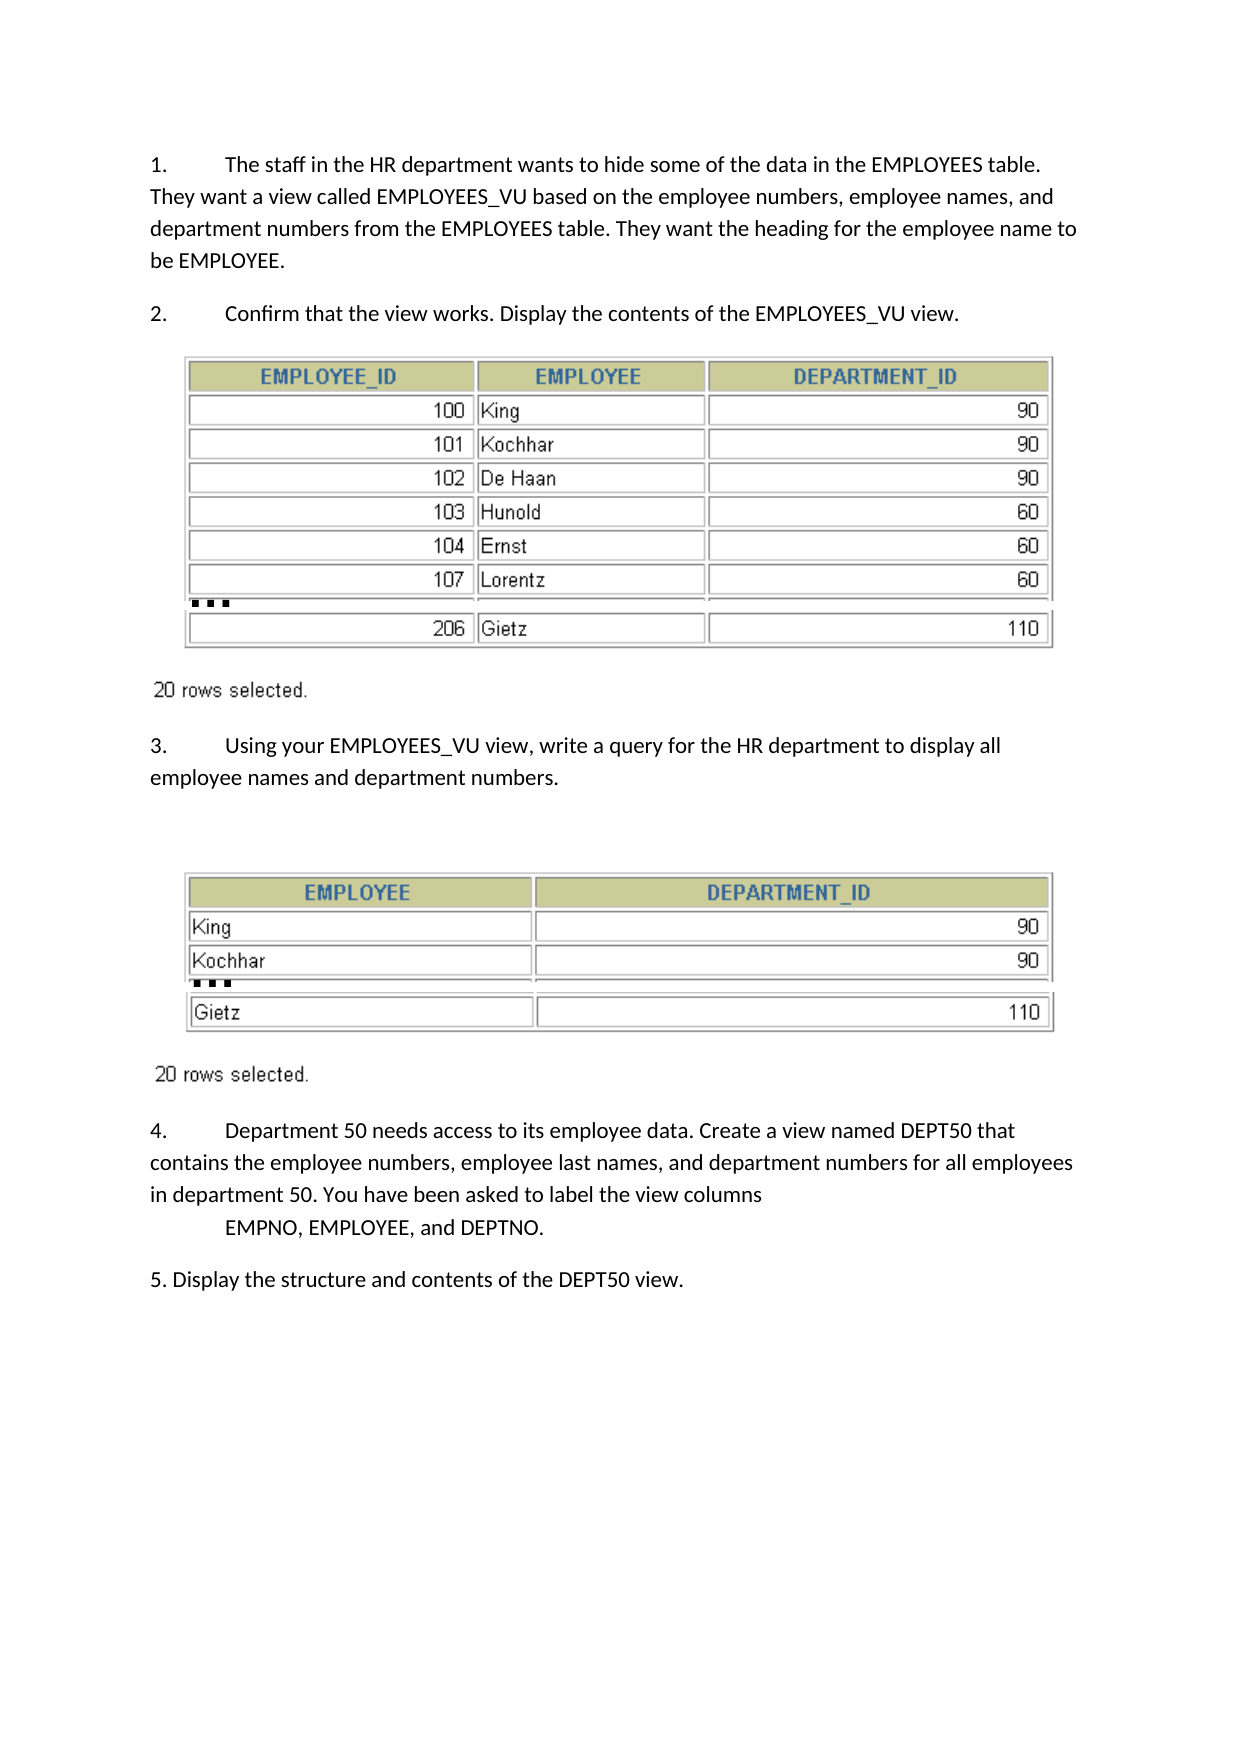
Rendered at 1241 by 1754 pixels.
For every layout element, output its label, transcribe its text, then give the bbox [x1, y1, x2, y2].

text 1. The staff in the HR department wants to hide some of the data in the EMPLOYEES table. They want a view called EMPLOYEES_VU based on the employee numbers, employee names, and department numbers from the EMPLOYEES table. They want the heading for the employee name to be EMPLOYEE. [150, 150, 1090, 274]
text 4. Department 50 needs access to its employee data. Create a view named DEPT50 that contains the employee numbers, employee last names, and department numbers for all employees in department 50. You have been asked to label the view columns EMPNO, EMPLOYEE, and DEPTNO. [150, 1116, 1090, 1241]
picture [150, 610, 1058, 705]
text 2. Confirm that the view works. Display the contents of the EMPLOYEES_VU view. [150, 299, 1090, 328]
picture [180, 352, 1058, 601]
picture [180, 868, 1058, 982]
text 5. Display the structure and contents of the DEPT50 view. [150, 1266, 1090, 1294]
picture [150, 992, 1059, 1091]
text 3. Using your EMPLOYEES_VU view, write a query for the HR department to display all employee names and department numbers. [150, 731, 1090, 791]
